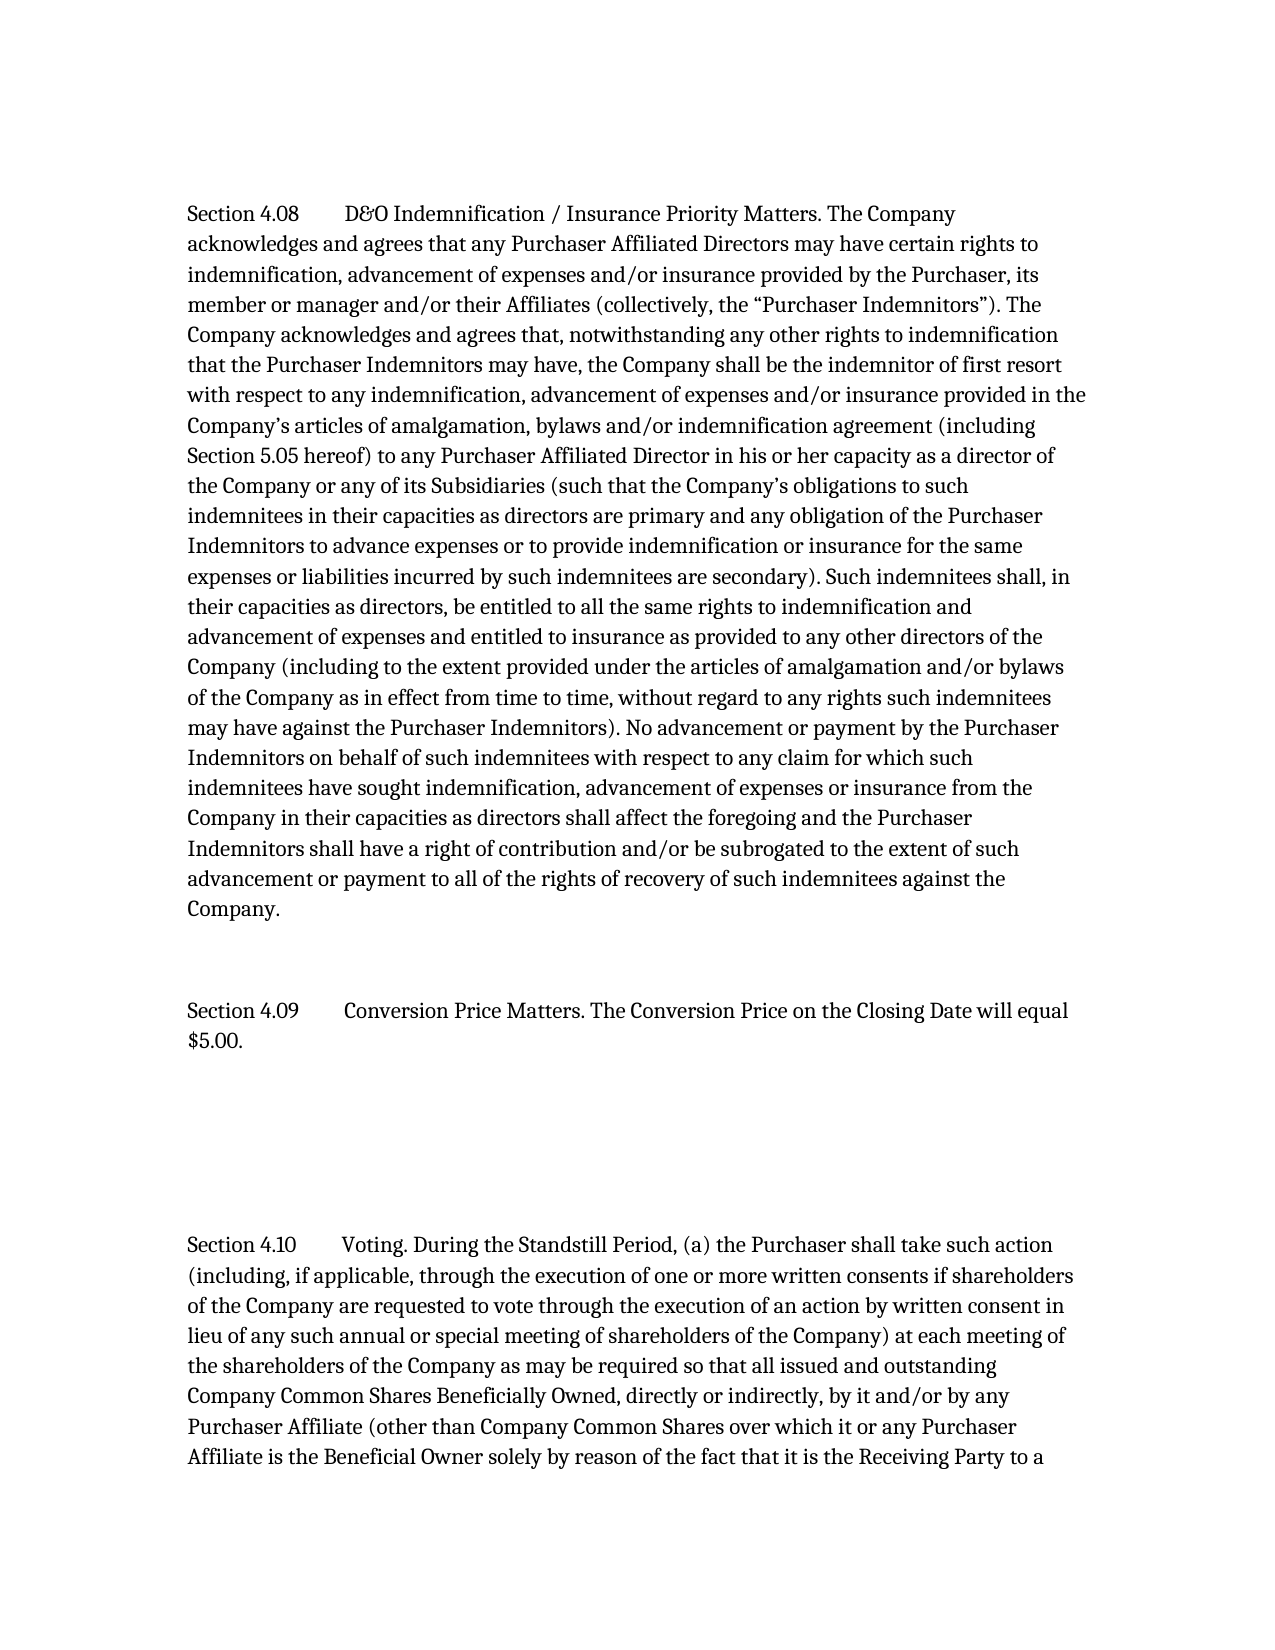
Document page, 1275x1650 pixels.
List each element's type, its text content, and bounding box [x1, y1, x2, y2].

text Section 4.09 Conversion Price Matters. The Conversion Price on the Closing Date will equal $5.00. [187, 998, 1087, 1054]
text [187, 1232, 1087, 1470]
text Section 4.08 D&O Indemnification / Insurance Priority Matters. The Company acknowledges and agrees that any Purchaser Affiliated Directors may have certain rights to indemnification, advancement of expenses and/or insurance provided by the Purchaser, its member or manager and/or their Affiliates (collectively, the “Purchaser Indemnitors”). The Company acknowledges and agrees that, notwithstanding any other rights to indemnification that the Purchaser Indemnitors may have, the Company shall be the indemnitor of first resort with respect to any indemnification, advancement of expenses and/or insurance provided in the Company’s articles of amalgamation, bylaws and/or indemnification agreement (including Section 5.05 hereof) to any Purchaser Affiliated Director in his or her capacity as a director of the Company or any of its Subsidiaries (such that the Company’s obligations to such indemnitees in their capacities as directors are primary and any obligation of the Purchaser Indemnitors to advance expenses or to provide indemnification or insurance for the same expenses or liabilities incurred by such indemnitees are secondary). Such indemnitees shall, in their capacities as directors, be entitled to all the same rights to indemnification and advancement of expenses and entitled to insurance as provided to any other directors of the Company (including to the extent provided under the articles of amalgamation and/or bylaws of the Company as in effect from time to time, without regard to any rights such indemnitees may have against the Purchaser Indemnitors). No advancement or payment by the Purchaser Indemnitors on behalf of such indemnitees with respect to any claim for which such indemnitees have sought indemnification, advancement of expenses or insurance from the Company in their capacities as directors shall affect the foregoing and the Purchaser Indemnitors shall have a right of contribution and/or be subrogated to the extent of such advancement or payment to all of the rights of recovery of such indemnitees against the Company. [187, 201, 1087, 922]
